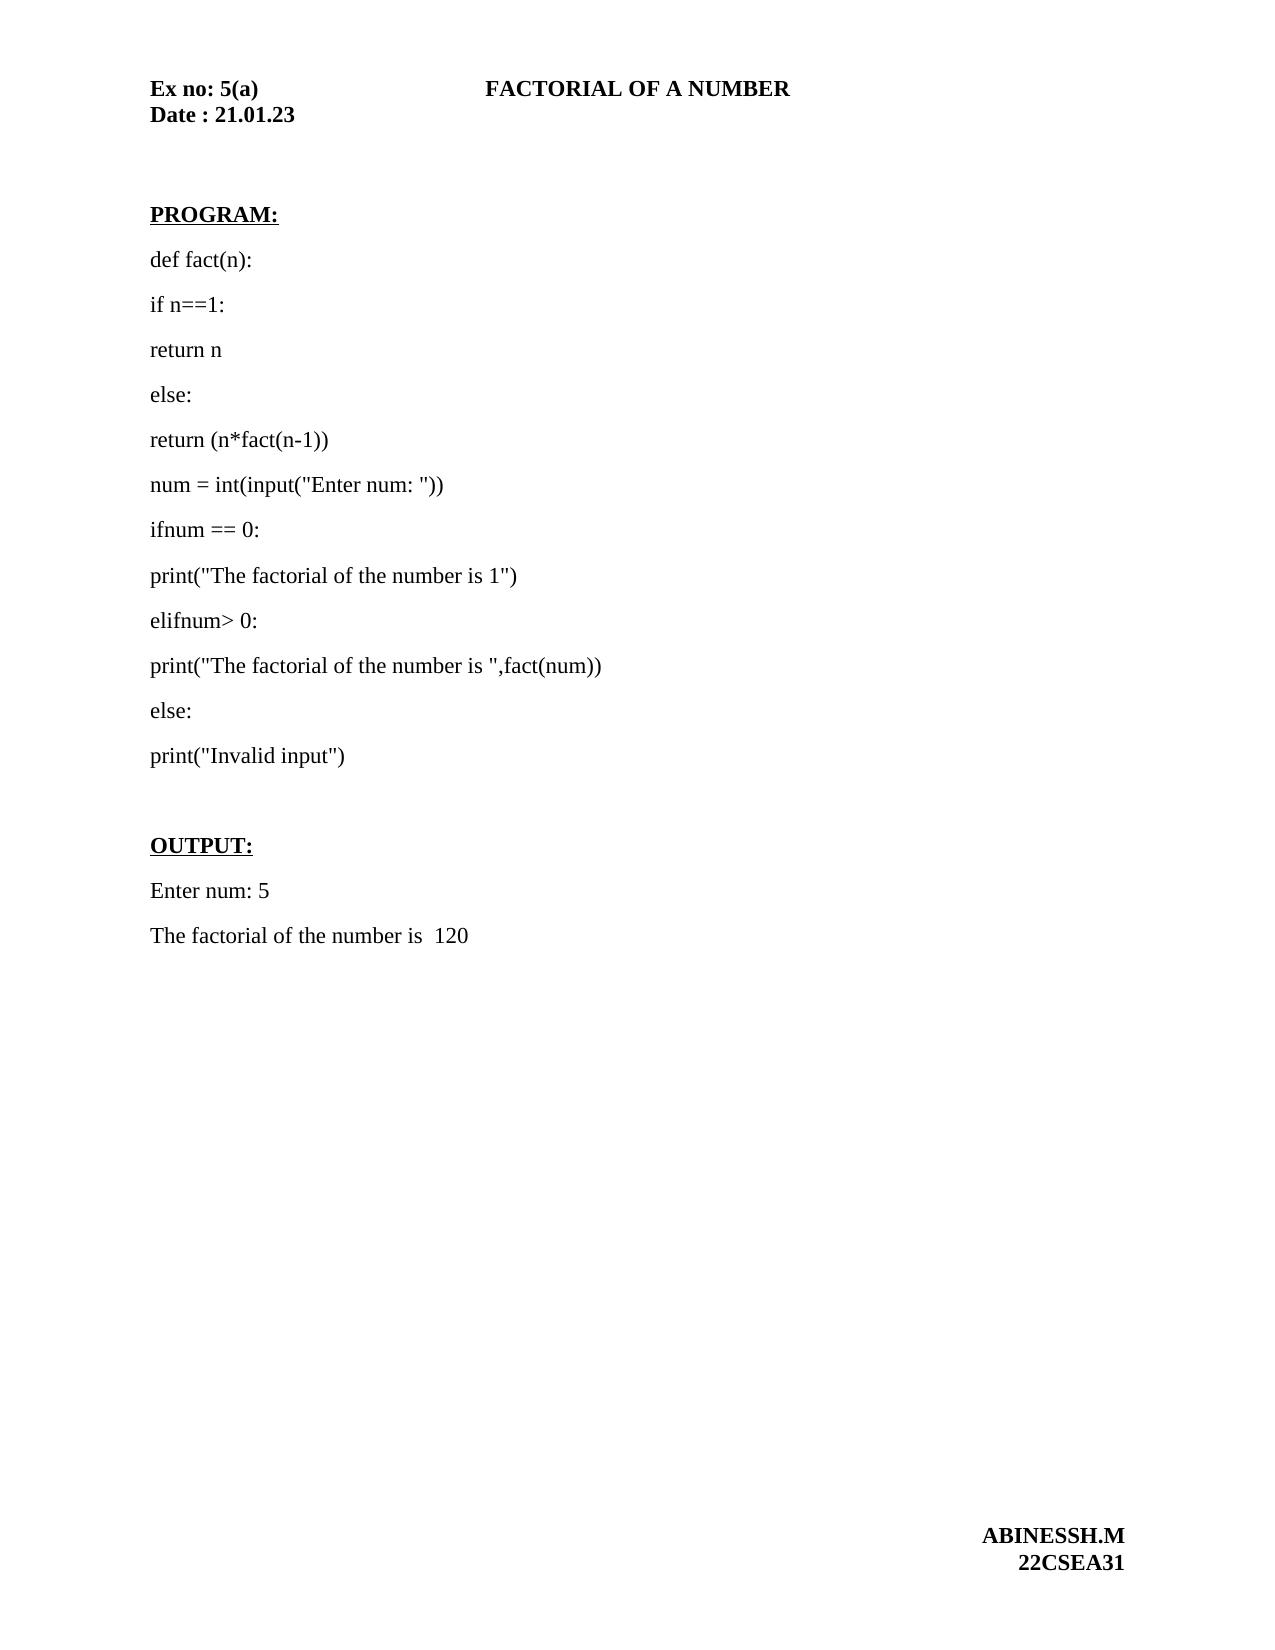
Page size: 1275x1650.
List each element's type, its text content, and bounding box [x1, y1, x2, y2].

text print("Invalid input") [150, 742, 1125, 768]
text OUTPUT: [150, 832, 1125, 859]
text elifnum> 0: [150, 607, 1125, 633]
text The factorial of the number is 120 [150, 922, 1125, 949]
text print("The factorial of the number is 1") [150, 562, 1125, 588]
text PROGRAM: [150, 201, 1125, 227]
text num = int(input("Enter num: ")) [150, 471, 1125, 498]
text def fact(n): [150, 246, 1125, 272]
text print("The factorial of the number is ",fact(num)) [150, 652, 1125, 678]
text ifnum == 0: [150, 517, 1125, 543]
text Enter num: 5 [150, 877, 1125, 904]
text return (n*fact(n-1)) [150, 426, 1125, 453]
text if n==1: [150, 291, 1125, 317]
text else: [150, 697, 1125, 723]
text else: [150, 381, 1125, 408]
text return n [150, 336, 1125, 362]
